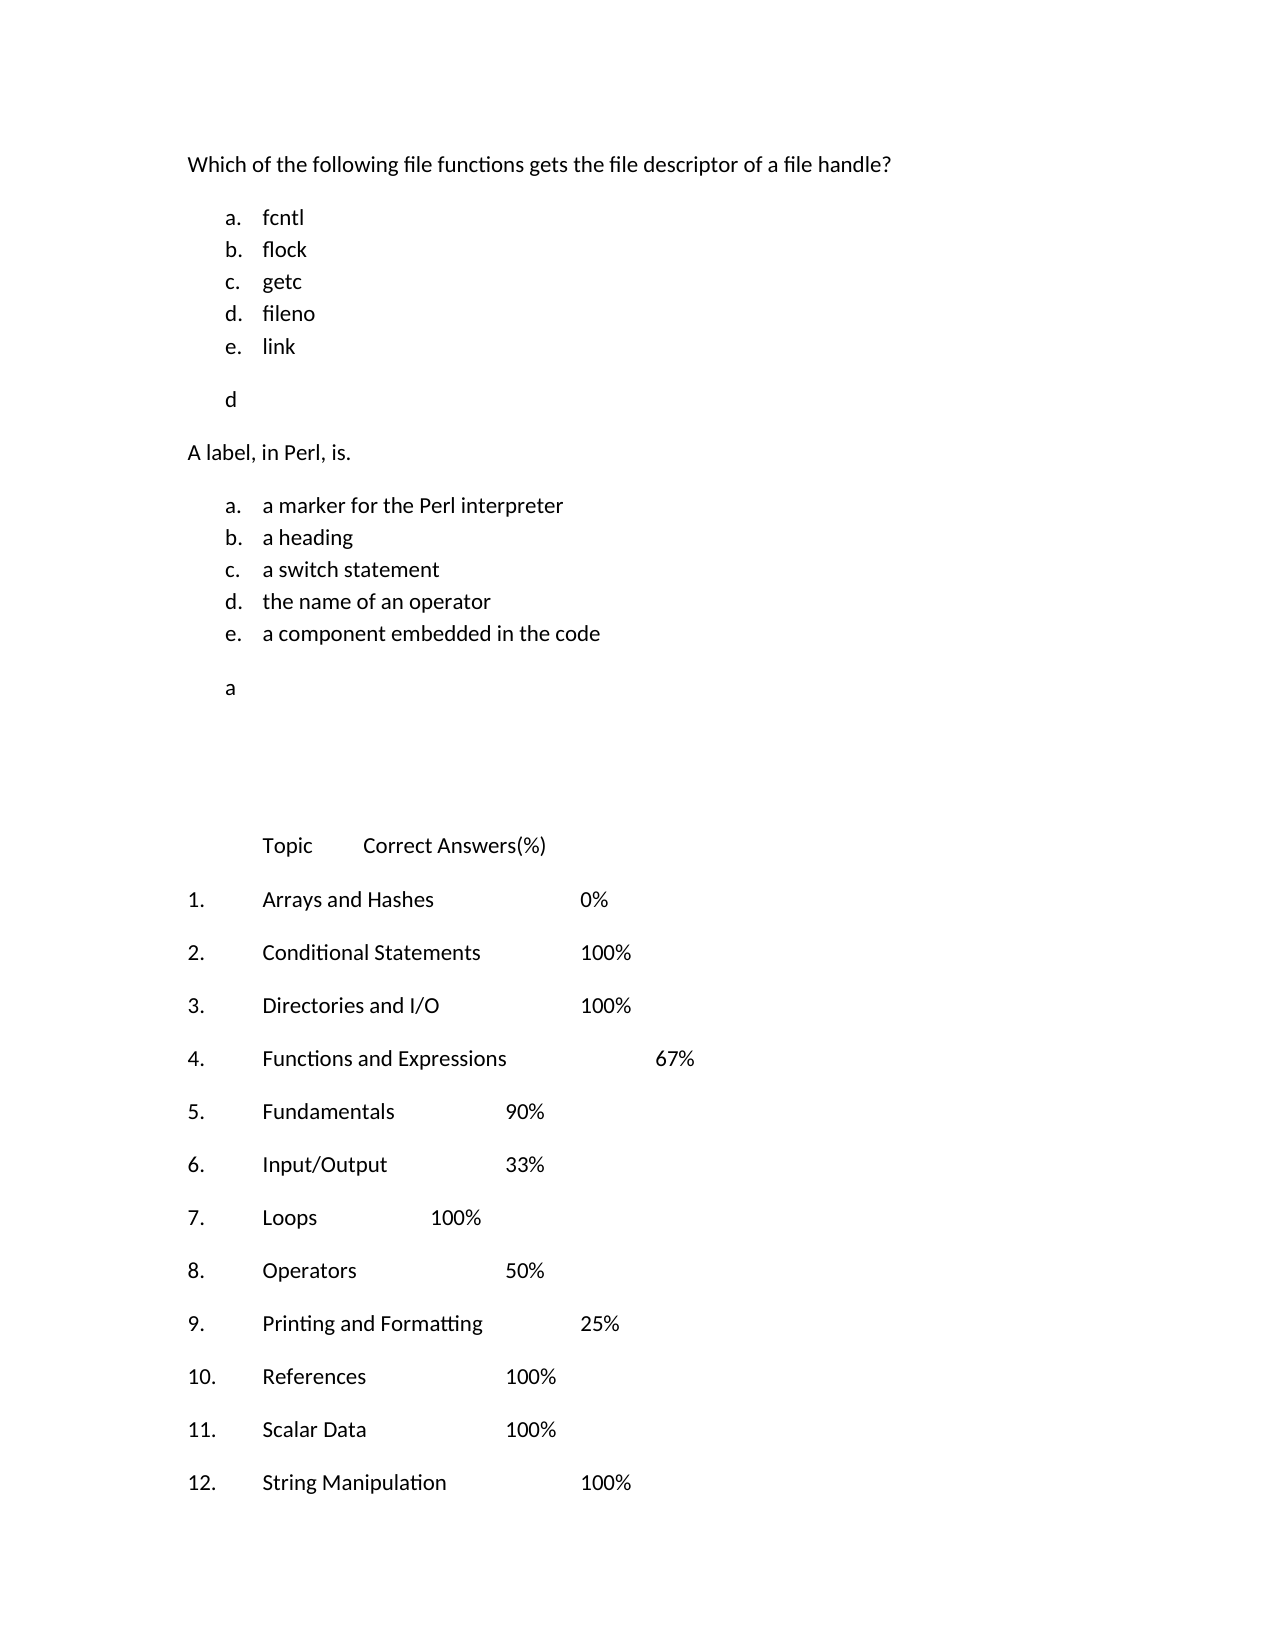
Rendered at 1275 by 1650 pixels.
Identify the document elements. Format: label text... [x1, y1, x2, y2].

list fcntl [225, 203, 1087, 231]
text d [225, 385, 1087, 413]
text Topic Correct Answers(%) [187, 832, 1087, 860]
list a component embedded in the code [225, 619, 1087, 648]
list a marker for the Perl interpreter [225, 491, 1087, 519]
text Which of the following file functions gets the file descriptor of a file handle? [187, 150, 1087, 178]
list fileno [225, 299, 1087, 328]
list link [225, 332, 1087, 360]
text a [225, 673, 1087, 701]
text 12. String Manipulation 100% [187, 1468, 1087, 1496]
list getc [225, 267, 1087, 295]
text 3. Directories and I/O 100% [187, 991, 1087, 1019]
text 6. Input/Output 33% [187, 1150, 1087, 1178]
text A label, in Perl, is. [187, 438, 1087, 466]
list a switch statement [225, 555, 1087, 583]
text 7. Loops 100% [187, 1203, 1087, 1231]
text 11. Scalar Data 100% [187, 1415, 1087, 1443]
text 10. References 100% [187, 1362, 1087, 1390]
text 9. Printing and Formatting 25% [187, 1309, 1087, 1337]
list flock [225, 235, 1087, 263]
text 2. Conditional Statements 100% [187, 938, 1087, 966]
text 5. Fundamentals 90% [187, 1097, 1087, 1125]
text 4. Functions and Expressions 67% [187, 1044, 1087, 1072]
list the name of an operator [225, 587, 1087, 615]
list a heading [225, 523, 1087, 551]
text 1. Arrays and Hashes 0% [187, 885, 1087, 913]
text 8. Operators 50% [187, 1256, 1087, 1284]
